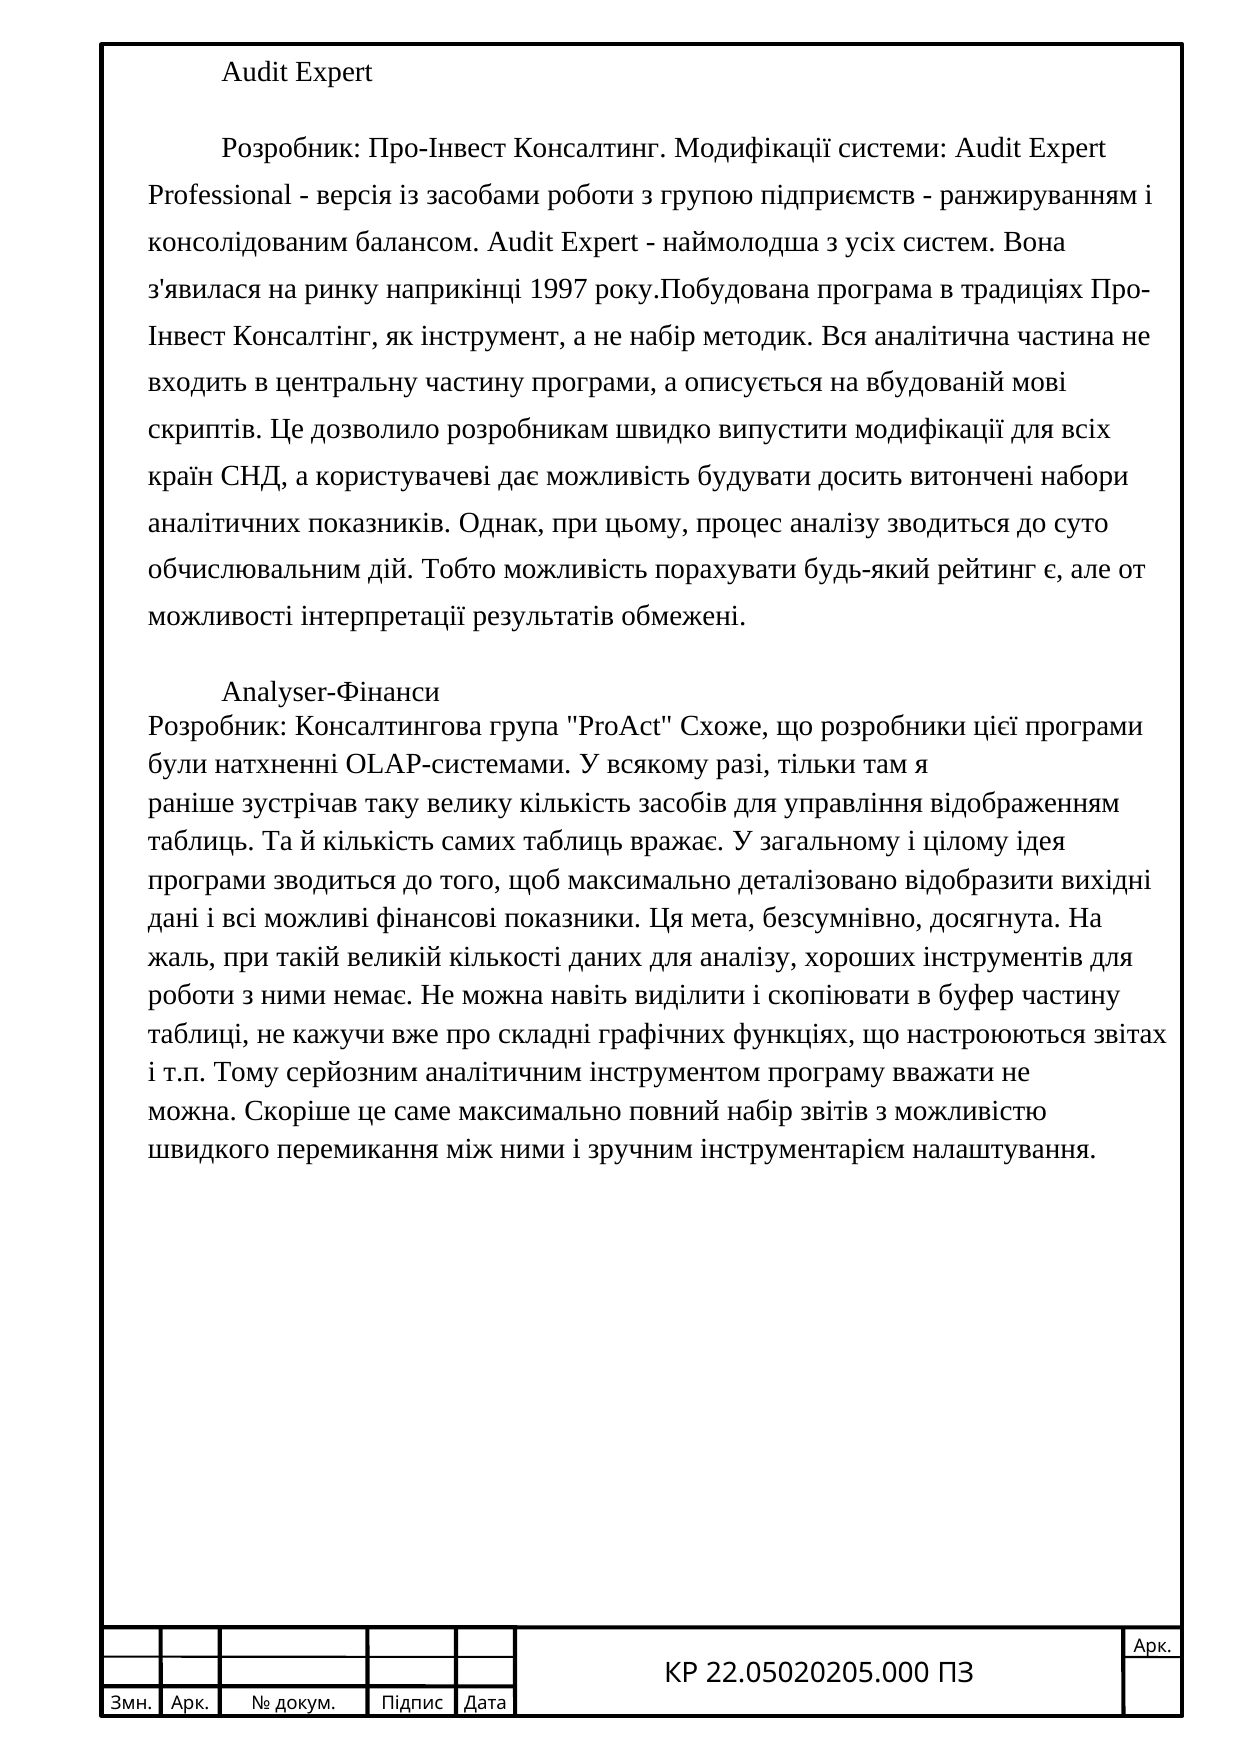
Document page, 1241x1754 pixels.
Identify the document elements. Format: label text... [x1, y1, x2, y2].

text Розробник: Консалтингова група "ProAct" Схоже, що розробники цієї програми були натхненні OLAP-системами. У всякому разі, тільки там я раніше зустрічав таку велику кількість засобів для управління відображенням таблиць. Та й кількість самих таблиць вражає. У загальному і цілому ідея програми зводиться до того, щоб максимально деталізовано відобразити вихідні дані і всі можливі фінансові показники. Ця мета, безсумнівно, досягнута. На жаль, при такій великій кількості даних для аналізу, хороших інструментів для роботи з ними немає. Не можна навіть виділити і скопіювати в буфер частину таблиці, не кажучи вже про складні графічних функціях, що настроюються звітах і т.п. Тому серйозним аналітичним інструментом програму вважати не можна. Скоріше це саме максимально повний набір звітів з можливістю швидкого перемикання між ними і зручним інструментарієм налаштування. [148, 708, 1169, 1165]
text Analyser-Фінанси [148, 661, 1169, 708]
text Розробник: Про-Інвест Консалтинг. Модифікації системи: Audit Expert Professional - версія із засобами роботи з групою підприємств - ранжируванням і консолідованим балансом. Audit Expert - наймолодша з усіх систем. Вона з'явилася на ринку наприкінці 1997 року.Побудована програма в традиціях Про-Інвест Консалтінг, як інструмент, а не набір методик. Вся аналітична частина не входить в центральну частину програми, а описується на вбудованій мові скриптів. Це дозволило розробникам швидко випустити модифікації для всіх країн СНД, а користувачеві дає можливість будувати досить витончені набори аналітичних показників. Однак, при цьому, процес аналізу зводиться до суто обчислювальним дій. Тобто можливість порахувати будь-який рейтинг є, але от можливості інтерпретації результатів обмежені. [148, 117, 1169, 632]
text Audit Expert [148, 41, 1169, 88]
